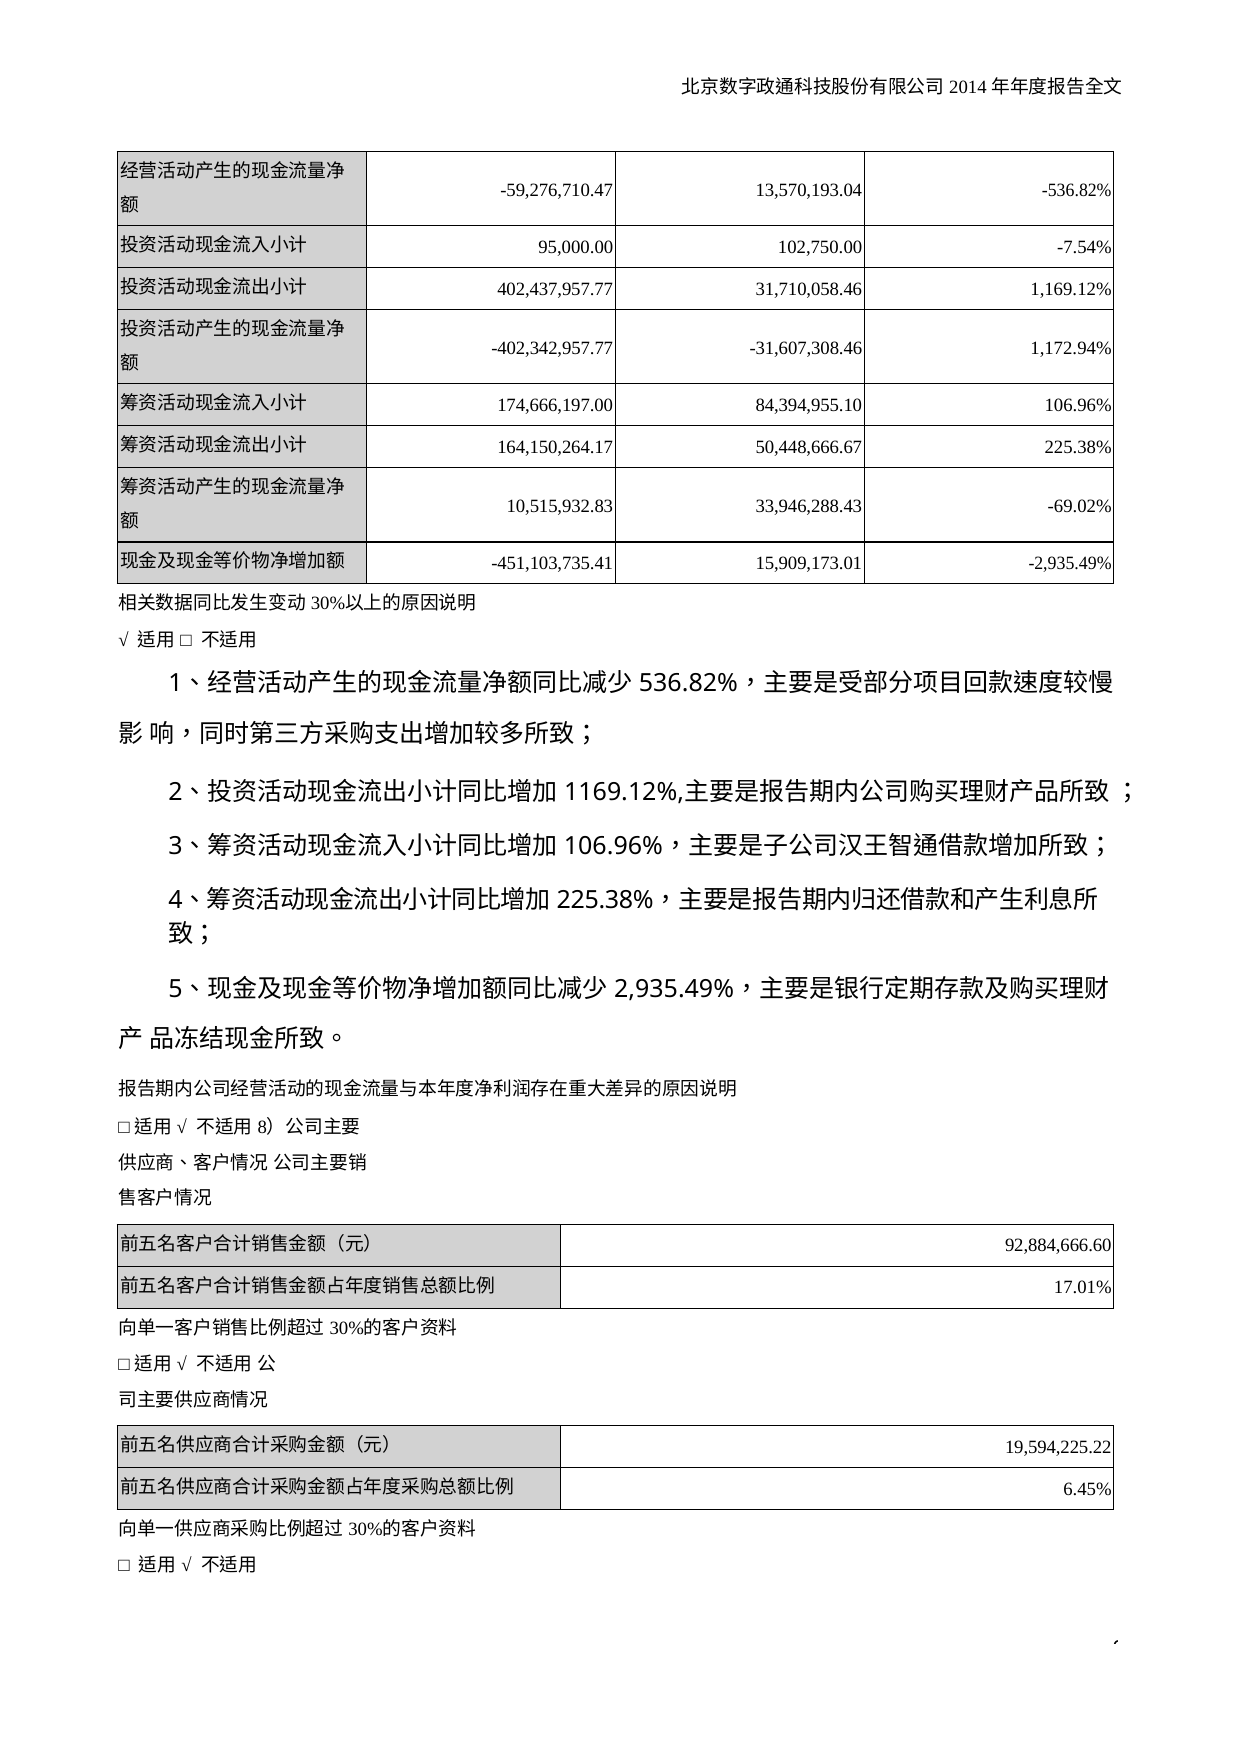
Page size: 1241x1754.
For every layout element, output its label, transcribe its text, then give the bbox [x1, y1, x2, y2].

table_header 13,570,193.04 [616, 152, 864, 225]
table_cell 现金及现金等价物净增加额 [118, 543, 366, 583]
table_cell 筹资活动产生的现金流量净 额 [118, 468, 366, 541]
table_cell 投资活动产生的现金流量净 额 [118, 310, 366, 383]
table_cell -31,607,308.46 [616, 310, 864, 383]
text □ 适用 √ 不适用 [118, 1551, 1137, 1577]
table_cell 31,710,058.46 [616, 268, 864, 309]
table_cell 筹资活动现金流出小计 [118, 426, 366, 467]
text □ 适用 √ 不适用 公司主要供应商情况 [118, 1350, 289, 1412]
table_cell 102,750.00 [616, 226, 864, 267]
table_cell 164,150,264.17 [367, 426, 615, 467]
text 向单一客户销售比例超过 30%的客户资料 [118, 1314, 1137, 1339]
text 3、筹资活动现金流入小计同比增加 106.96%，主要是子公司汉王智通借款增加所致； [168, 828, 1137, 862]
table_cell 投资活动现金流入小计 [118, 226, 366, 267]
text 报告期内公司经营活动的现金流量与本年度净利润存在重大差异的原因说明 [118, 1076, 1137, 1101]
table_cell 投资活动现金流出小计 [118, 268, 366, 309]
table_cell 1,169.12% [865, 268, 1113, 309]
table_cell -2,935.49% [865, 543, 1113, 583]
table_header 经营活动产生的现金流量净 额 [118, 152, 366, 225]
table_cell 10,515,932.83 [367, 468, 615, 541]
table_cell 15,909,173.01 [616, 543, 864, 583]
table_cell -69.02% [865, 468, 1113, 541]
text □ 适用 √ 不适用 8）公司主要供应商、客户情况 公司主要销售客户情况 [118, 1113, 373, 1210]
table_cell 前五名客户合计销售金额占年度销售总额比例 [118, 1267, 560, 1308]
table_cell 筹资活动现金流入小计 [118, 384, 366, 425]
table_cell 50,448,666.67 [616, 426, 864, 467]
table_cell 95,000.00 [367, 226, 615, 267]
text 5、现金及现金等价物净增加额同比减少 2,935.49%，主要是银行定期存款及购买理财产 品冻结现金所致。 [118, 970, 1124, 1054]
table_cell -7.54% [865, 226, 1113, 267]
table_cell 17.01% [561, 1267, 1113, 1308]
table_header 19,594,225.22 [561, 1426, 1113, 1467]
table_cell 84,394,955.10 [616, 384, 864, 425]
table_header -536.82% [865, 152, 1113, 225]
text √ 适用 □ 不适用 [118, 626, 1137, 651]
table_header -59,276,710.47 [367, 152, 615, 225]
text 向单一供应商采购比例超过 30%的客户资料 [118, 1515, 1137, 1541]
text 1、经营活动产生的现金流量净额同比减少 536.82%，主要是受部分项目回款速度较慢影 响，同时第三方采购支出增加较多所致； [118, 665, 1124, 749]
table_cell 106.96% [865, 384, 1113, 425]
text 2、投资活动现金流出小计同比增加 1169.12%,主要是报告期内公司购买理财产品所致 ； [168, 773, 1146, 808]
table_header 92,884,666.60 [561, 1225, 1113, 1266]
table_cell 402,437,957.77 [367, 268, 615, 309]
text 相关数据同比发生变动 30%以上的原因说明 [118, 589, 1137, 615]
text 4、筹资活动现金流出小计同比增加 225.38%，主要是报告期内归还借款和产生利息所致； [168, 882, 1146, 950]
table_cell 174,666,197.00 [367, 384, 615, 425]
table_cell -402,342,957.77 [367, 310, 615, 383]
table_cell 6.45% [561, 1468, 1113, 1509]
table_cell 33,946,288.43 [616, 468, 864, 541]
table_cell 225.38% [865, 426, 1113, 467]
table_cell 前五名供应商合计采购金额占年度采购总额比例 [118, 1468, 560, 1509]
table_header 前五名客户合计销售金额（元） [118, 1225, 560, 1266]
table_header 前五名供应商合计采购金额（元） [118, 1426, 560, 1467]
table_cell 1,172.94% [865, 310, 1113, 383]
table_cell -451,103,735.41 [367, 543, 615, 583]
